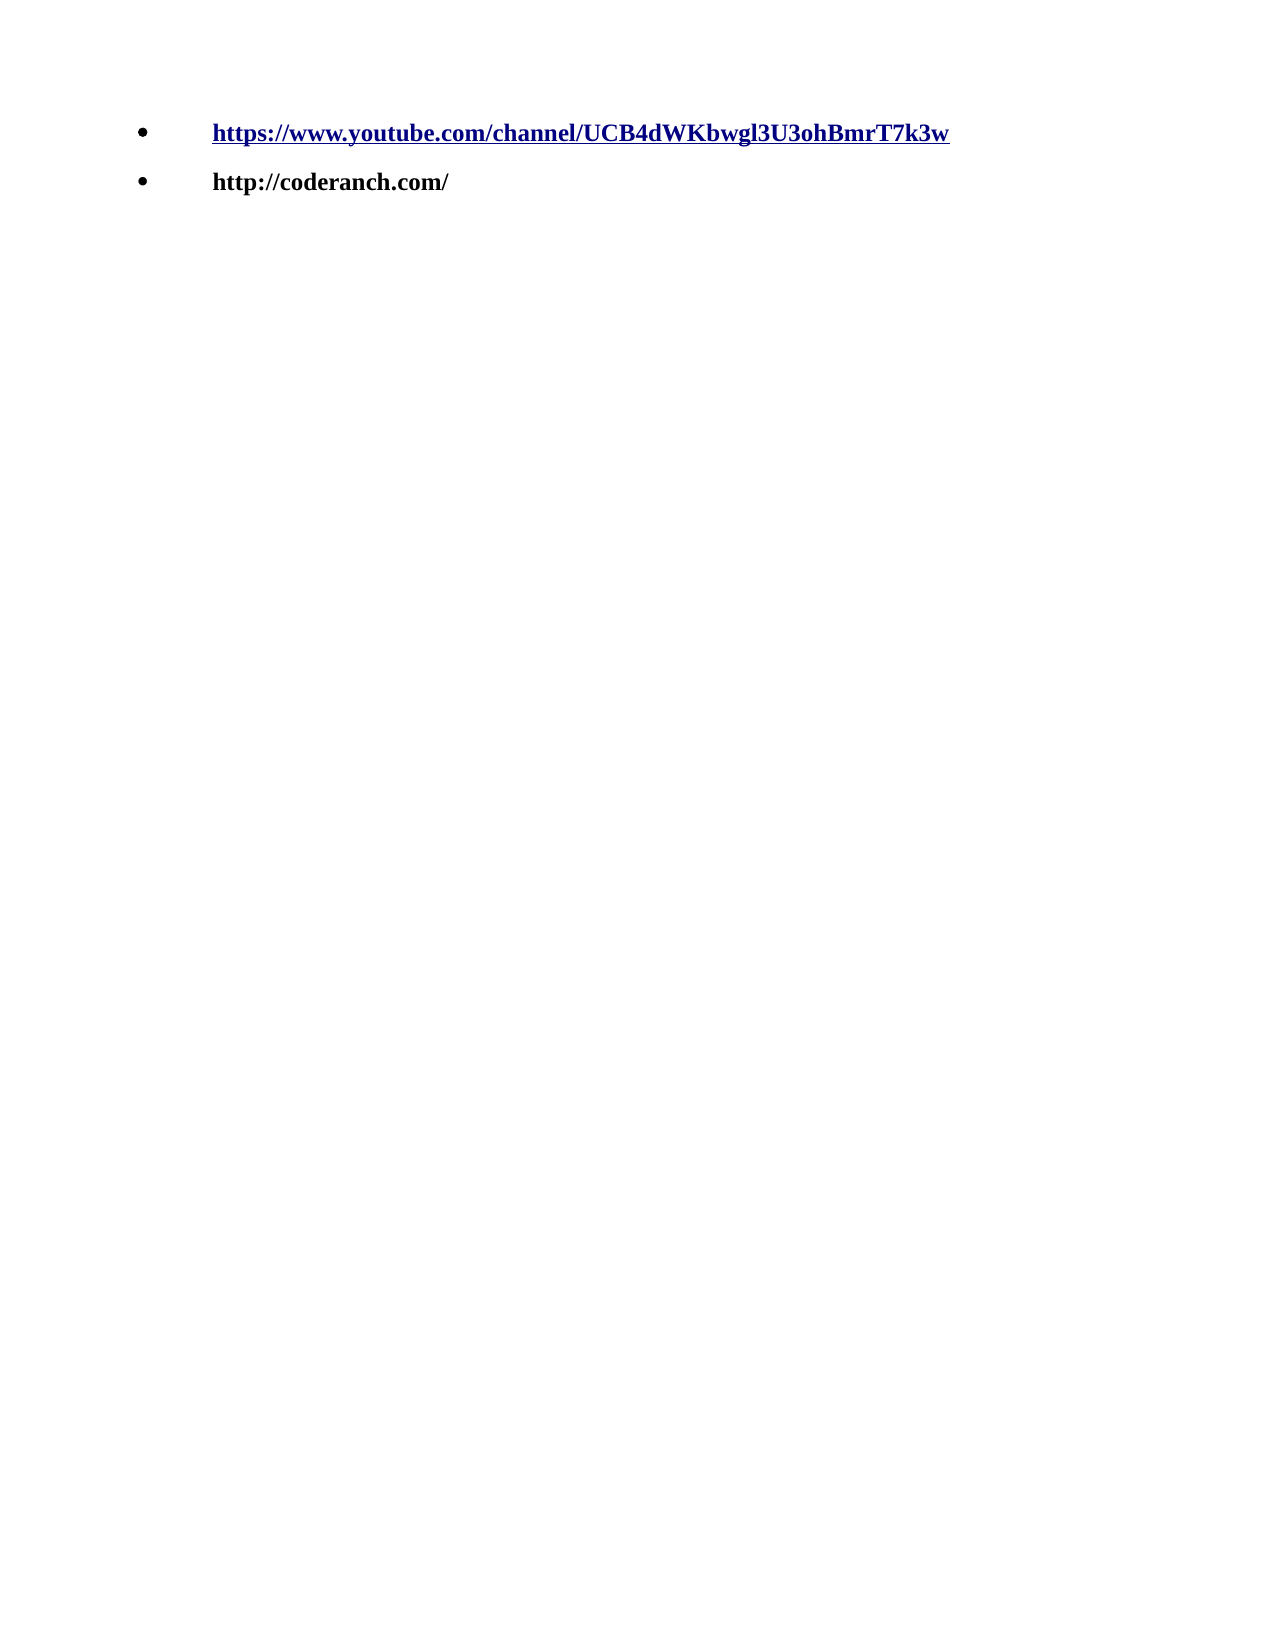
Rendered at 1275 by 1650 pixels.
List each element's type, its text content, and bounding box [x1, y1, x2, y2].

list http://coderanch.com/ [138, 168, 1157, 196]
list https://www.youtube.com/channel/UCB4dWKbwgl3U3ohBmrT7k3w [138, 118, 1157, 147]
